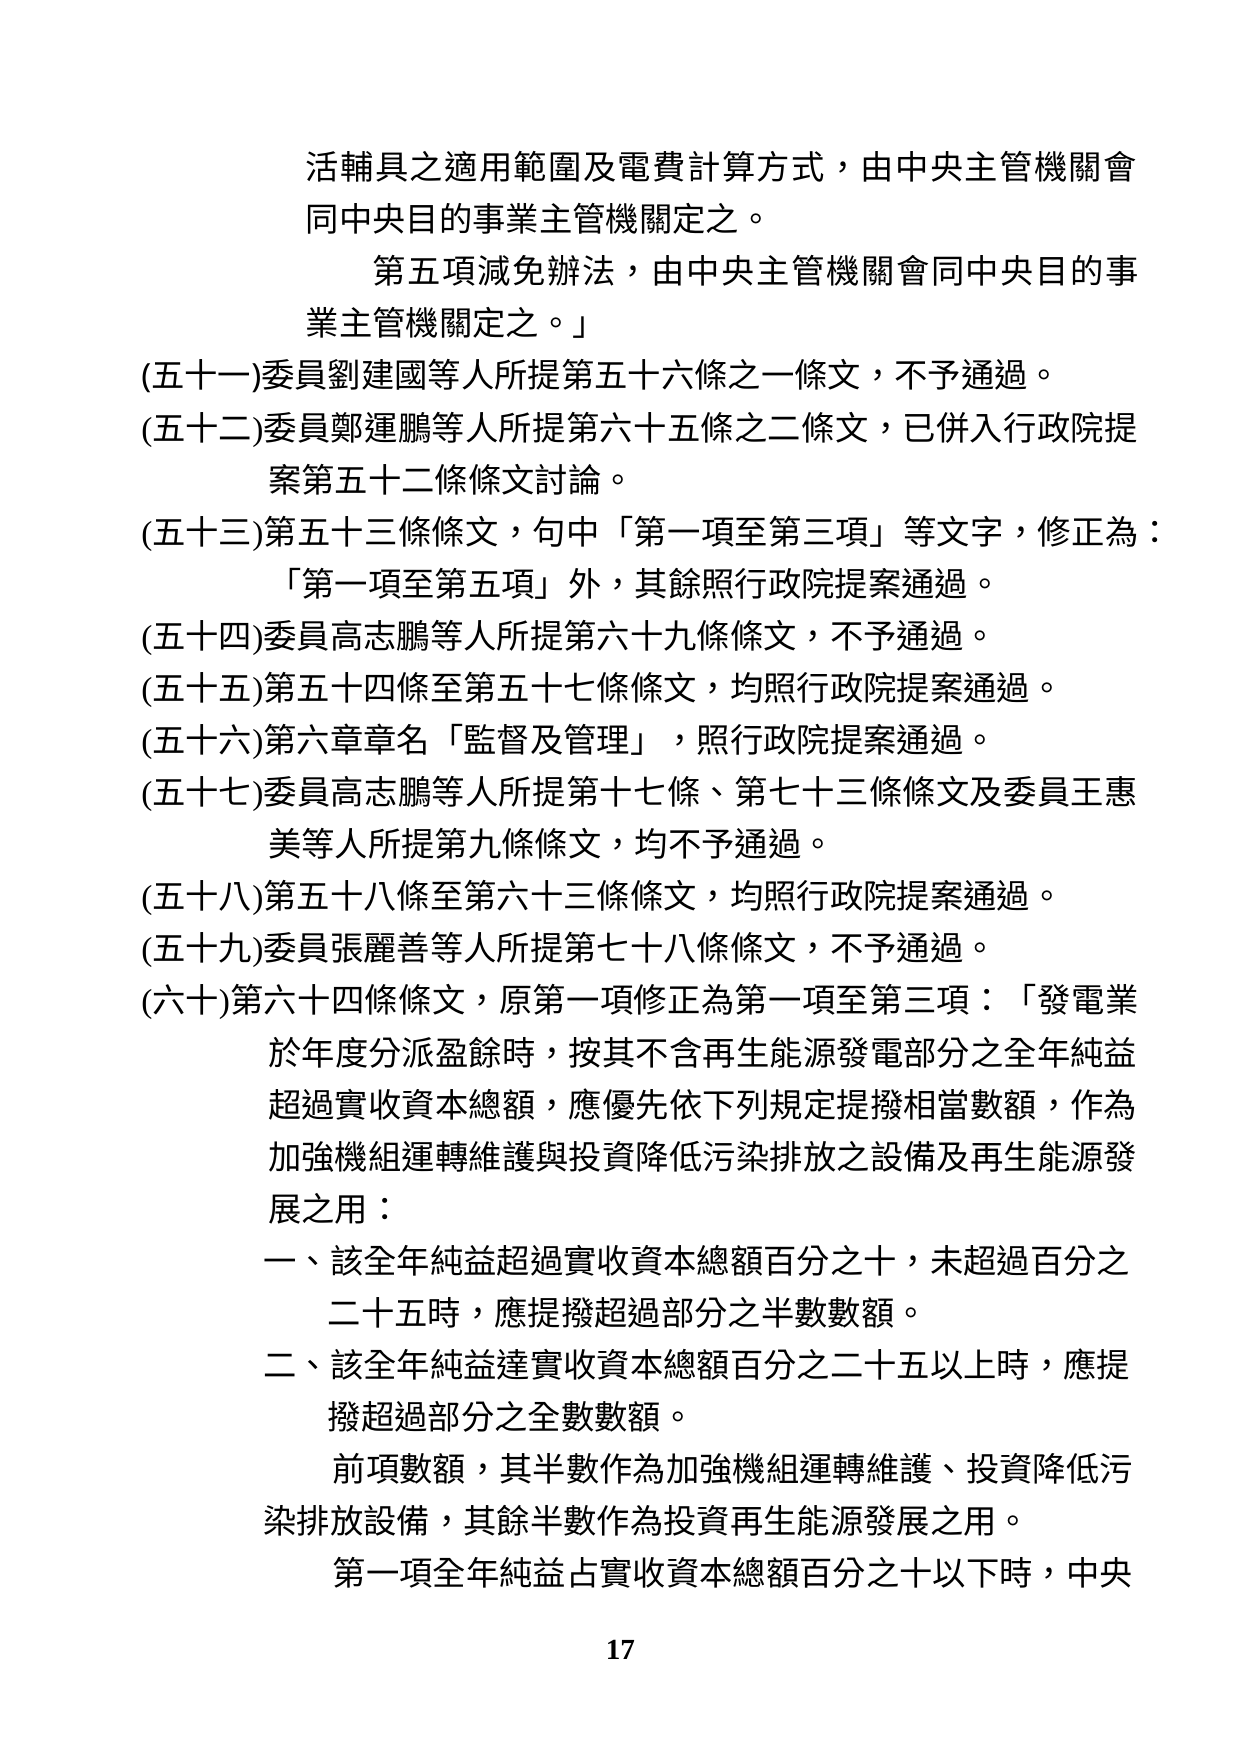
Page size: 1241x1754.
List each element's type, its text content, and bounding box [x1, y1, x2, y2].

text 前項數額，其半數作為加強機組運轉維護、投資降低污染排放設備，其餘半數作為投資再生能源發展之用。 [263, 1440, 1139, 1544]
list 委員高志鵬等人所提第六十九條條文，不予通過。 [141, 607, 1139, 659]
list 第六章章名「監督及管理」，照行政院提案通過。 [141, 711, 1139, 763]
list 第六十四條條文，原第一項修正為第一項至第三項：「發電業於年度分派盈餘時，按其不含再生能源發電部分之全年純益超過實收資本總額，應優先依下列規定提撥相當數額，作為加強機組運轉維護與投資降低污染排放之設備及再生能源發展之用： [141, 971, 1139, 1232]
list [306, 138, 1139, 242]
list 委員鄭運鵬等人所提第六十五條之二條文，已併入行政院提案第五十二條條文討論。 [141, 398, 1139, 502]
list 第五十八條至第六十三條條文，均照行政院提案通過。 [141, 867, 1139, 919]
list 第五項減免辦法，由中央主管機關會同中央目的事業主管機關定之。」 [306, 242, 1139, 346]
list 委員張麗善等人所提第七十八條條文，不予通過。 [141, 919, 1139, 971]
text 一、該全年純益超過實收資本總額百分之十，未超過百分之二十五時，應提撥超過部分之半數數額。 [263, 1232, 1139, 1336]
list 第五十三條條文，句中「第一項至第三項」等文字，修正為：「第一項至第五項」外，其餘照行政院提案通過。 [141, 502, 1139, 607]
list 第五十四條至第五十七條條文，均照行政院提案通過。 [141, 659, 1139, 711]
list 委員劉建國等人所提第五十六條之一條文，不予通過。 [141, 346, 1139, 398]
list 委員高志鵬等人所提第十七條、第七十三條條文及委員王惠美等人所提第九條條文，均不予通過。 [141, 763, 1139, 867]
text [263, 1544, 1139, 1596]
text 二、該全年純益達實收資本總額百分之二十五以上時，應提撥超過部分之全數數額。 [263, 1336, 1139, 1440]
